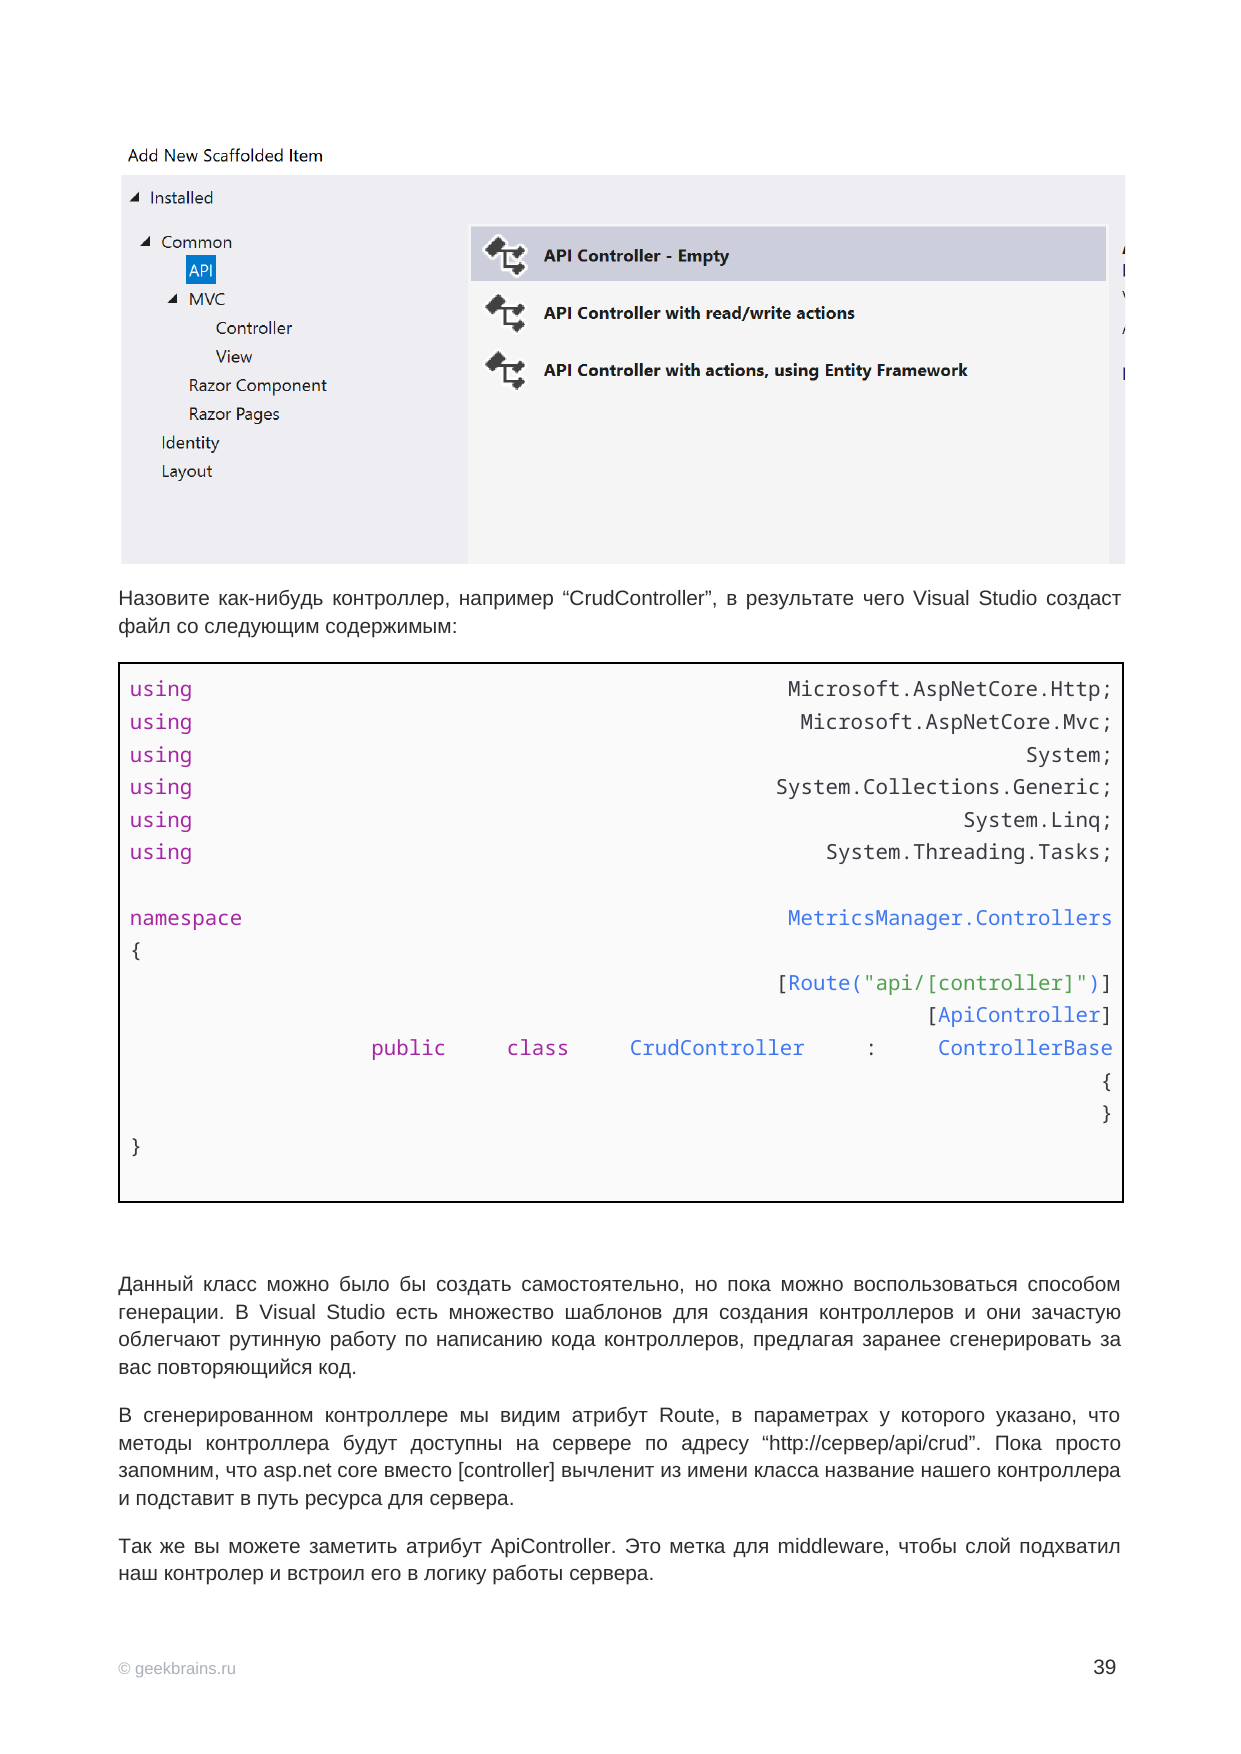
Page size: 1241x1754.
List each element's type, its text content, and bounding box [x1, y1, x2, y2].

text Так же вы можете заметить атрибут ApiController. Это метка для middleware, чтобы слой подхватил наш контролер и встроил его в логику работы сервера. [118, 1534, 1122, 1585]
text В сгенерированном контроллере мы видим атрибут Route, в параметрах у которого указано, что методы контроллера будут доступны на сервере по адресу “http://сервер/api/crud”. Пока просто запомним, что asp.net core вместо [controller] вычленит из имени класса название нашего контроллера и подставит в путь ресурса для сервера. [118, 1403, 1122, 1509]
table_header using Microsoft.AspNetCore.Http; using Microsoft.AspNetCore.Mvc; using System; using System.Collections.Generic; using System.Linq; using System.Threading.Tasks; namespace MetricsManager.Controllers { [Route("api/[controller]")] [ApiController] public class CrudController : ControllerBase { } } [120, 664, 1122, 1201]
picture [121, 136, 1125, 564]
text Данный класс можно было бы создать самостоятельно, но пока можно воспользоваться способом генерации. В Visual Studio есть множество шаблонов для создания контроллеров и они зачастую облегчают рутинную работу по написанию кода контроллеров, предлагая заранее сгенерировать за вас повторяющийся код. [118, 1272, 1122, 1378]
